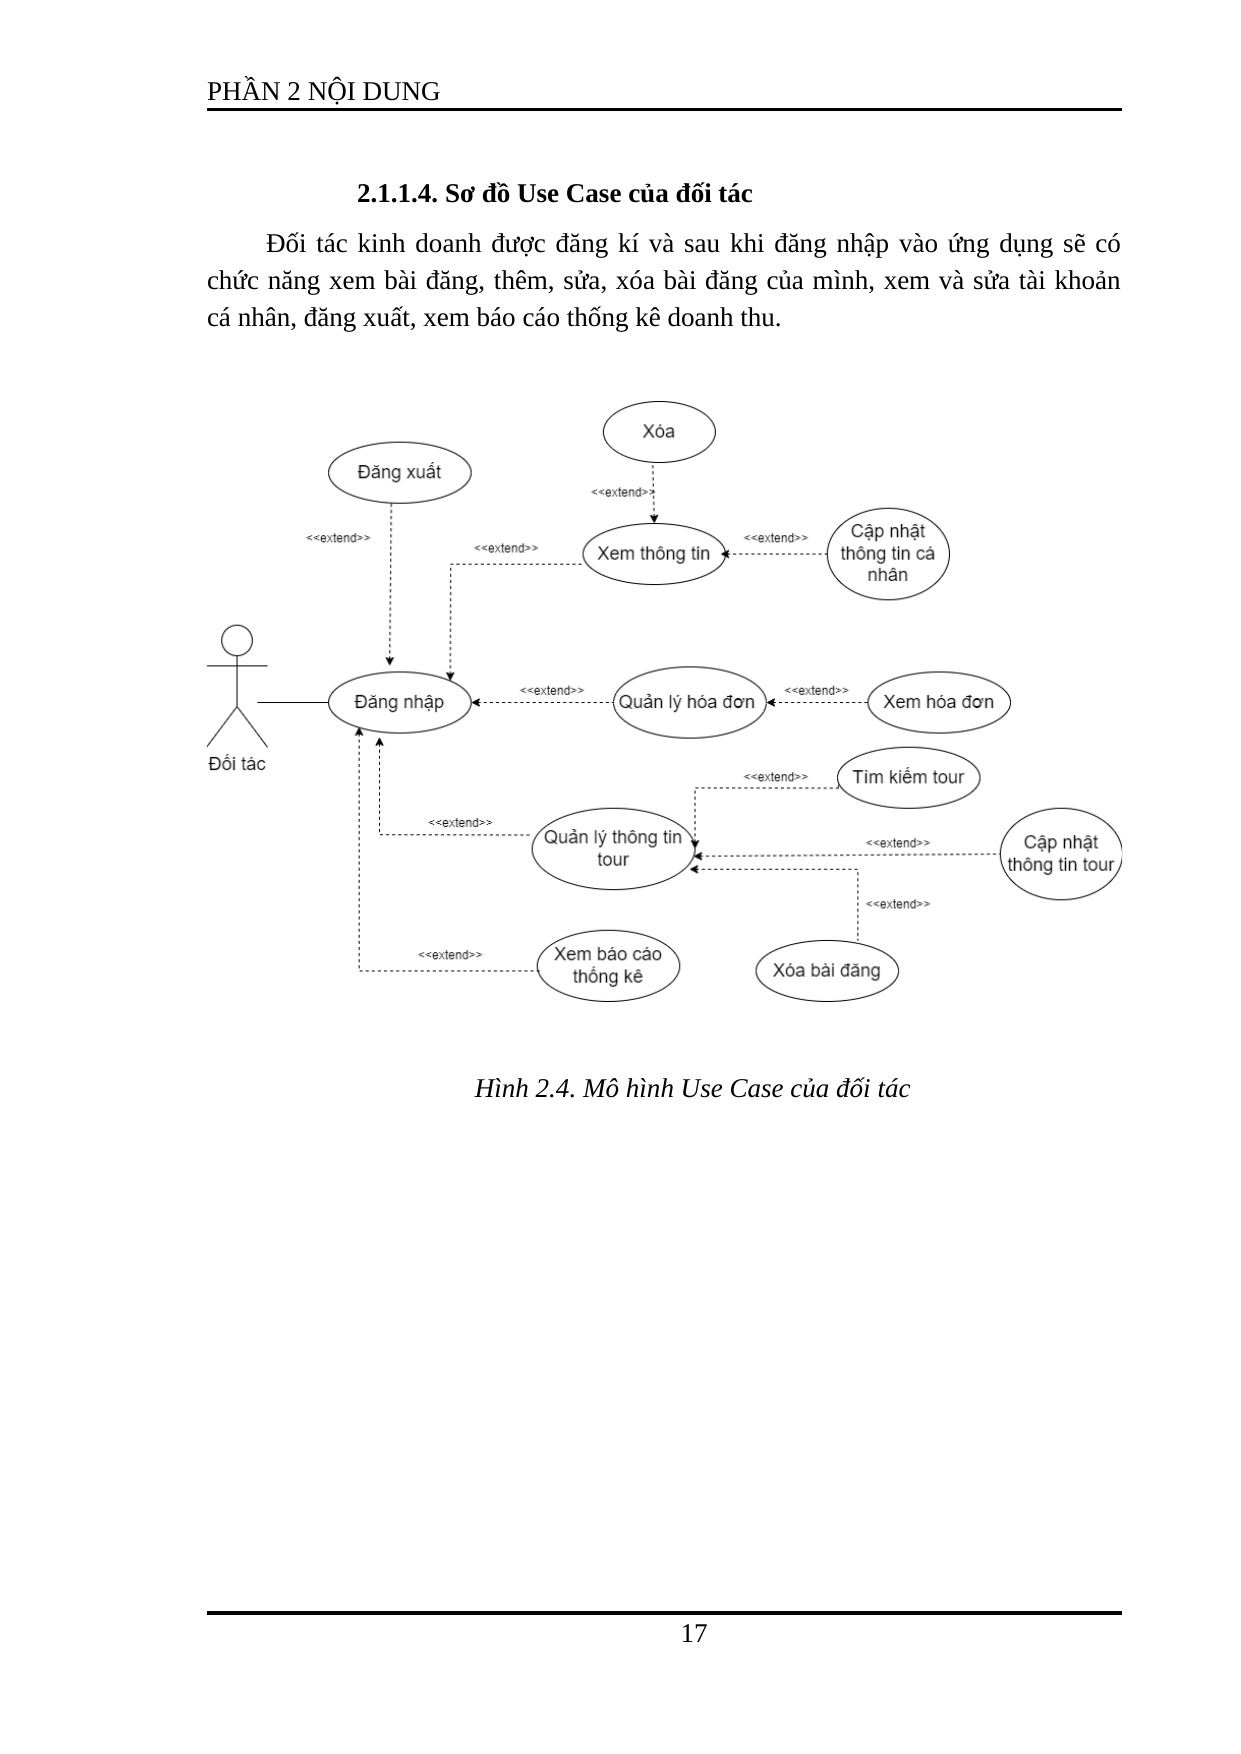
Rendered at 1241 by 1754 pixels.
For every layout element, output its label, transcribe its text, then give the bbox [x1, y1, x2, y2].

text Hình 2.4. Mô hình Use Case của đối tác [207, 1072, 1122, 1103]
text Đối tác kinh doanh được đăng kí và sau khi đăng nhập vào ứng dụng sẽ có chức năng xem bài đăng, thêm, sửa, xóa bài đăng của mình, xem và sửa tài khoản cá nhân, đăng xuất, xem báo cáo thống kê doanh thu. [207, 227, 1122, 333]
subtitle Sơ đồ Use Case của đối tác [357, 177, 1122, 208]
picture [206, 401, 1123, 1002]
